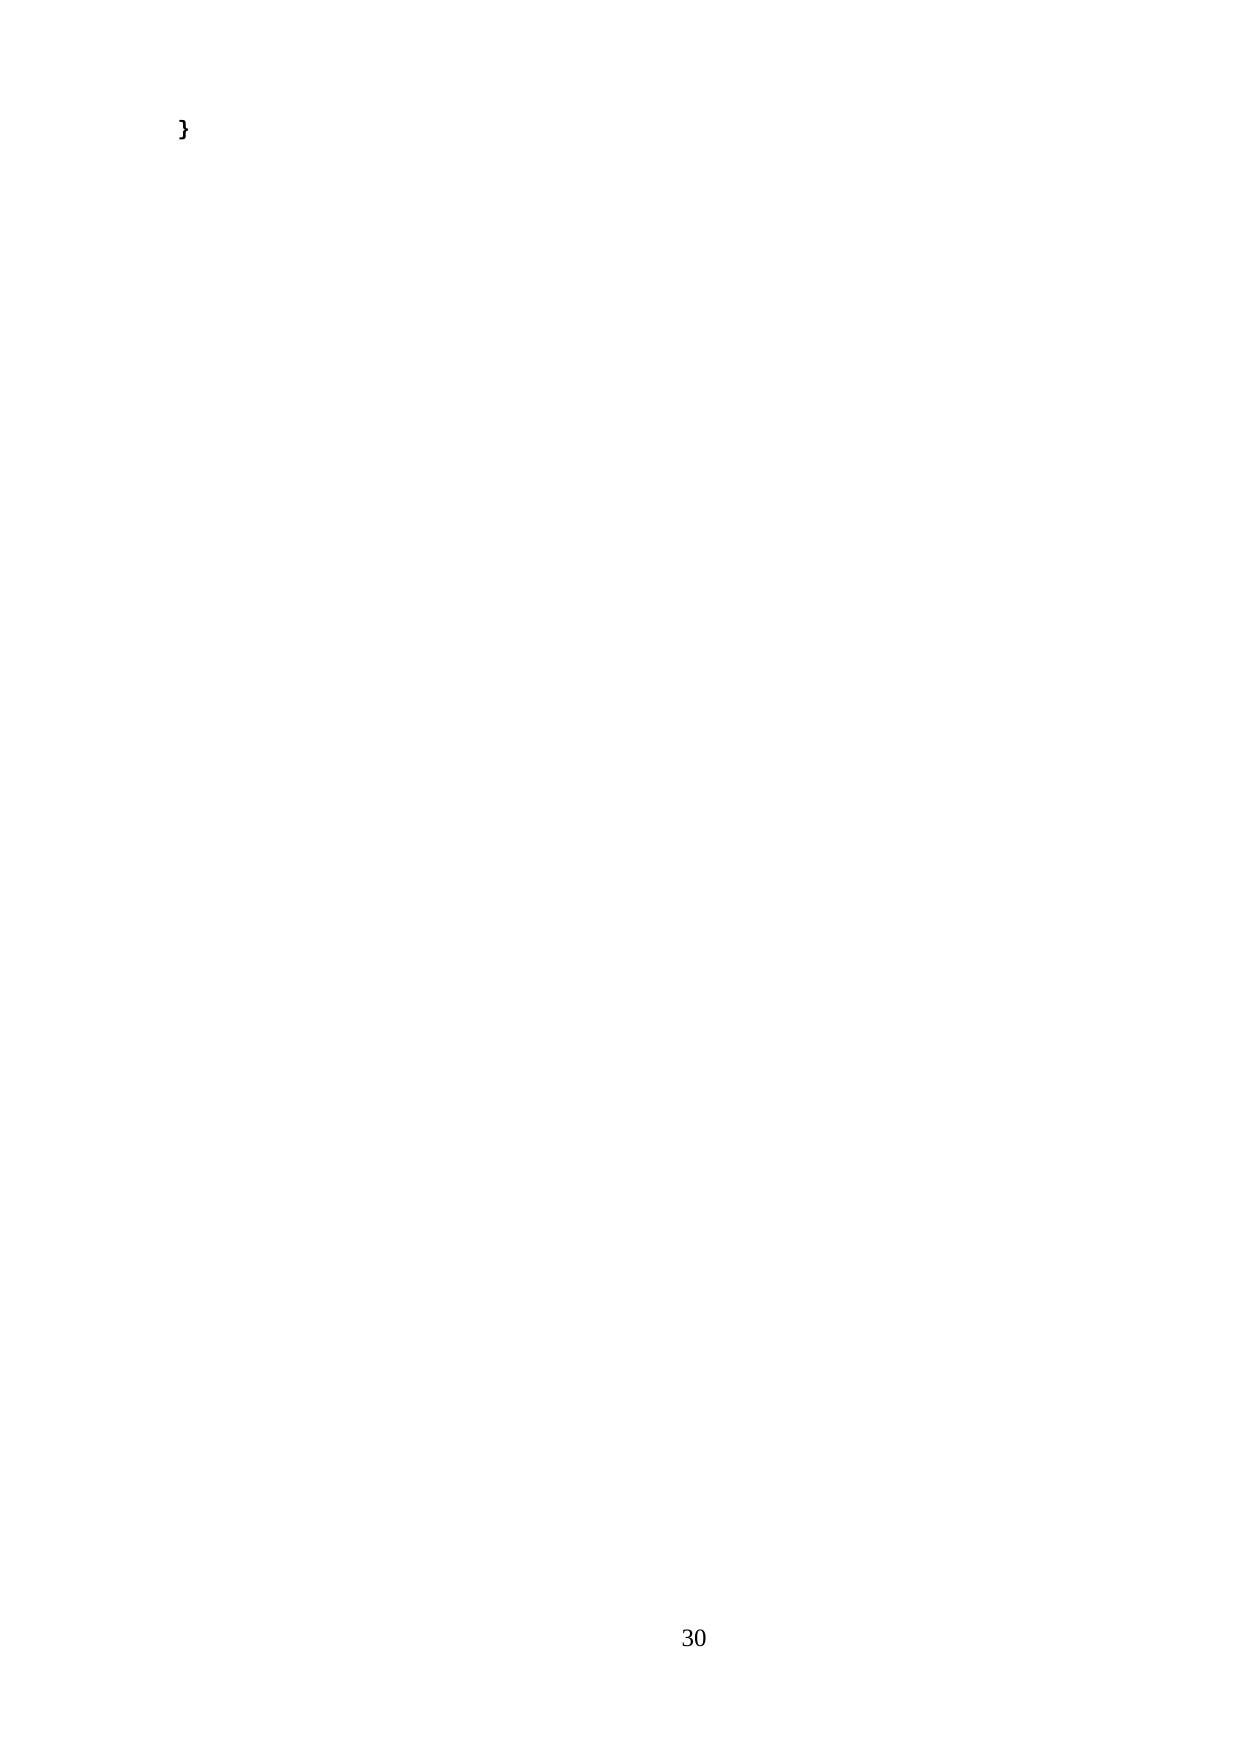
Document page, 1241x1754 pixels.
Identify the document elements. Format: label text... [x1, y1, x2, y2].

text } [177, 118, 1152, 142]
